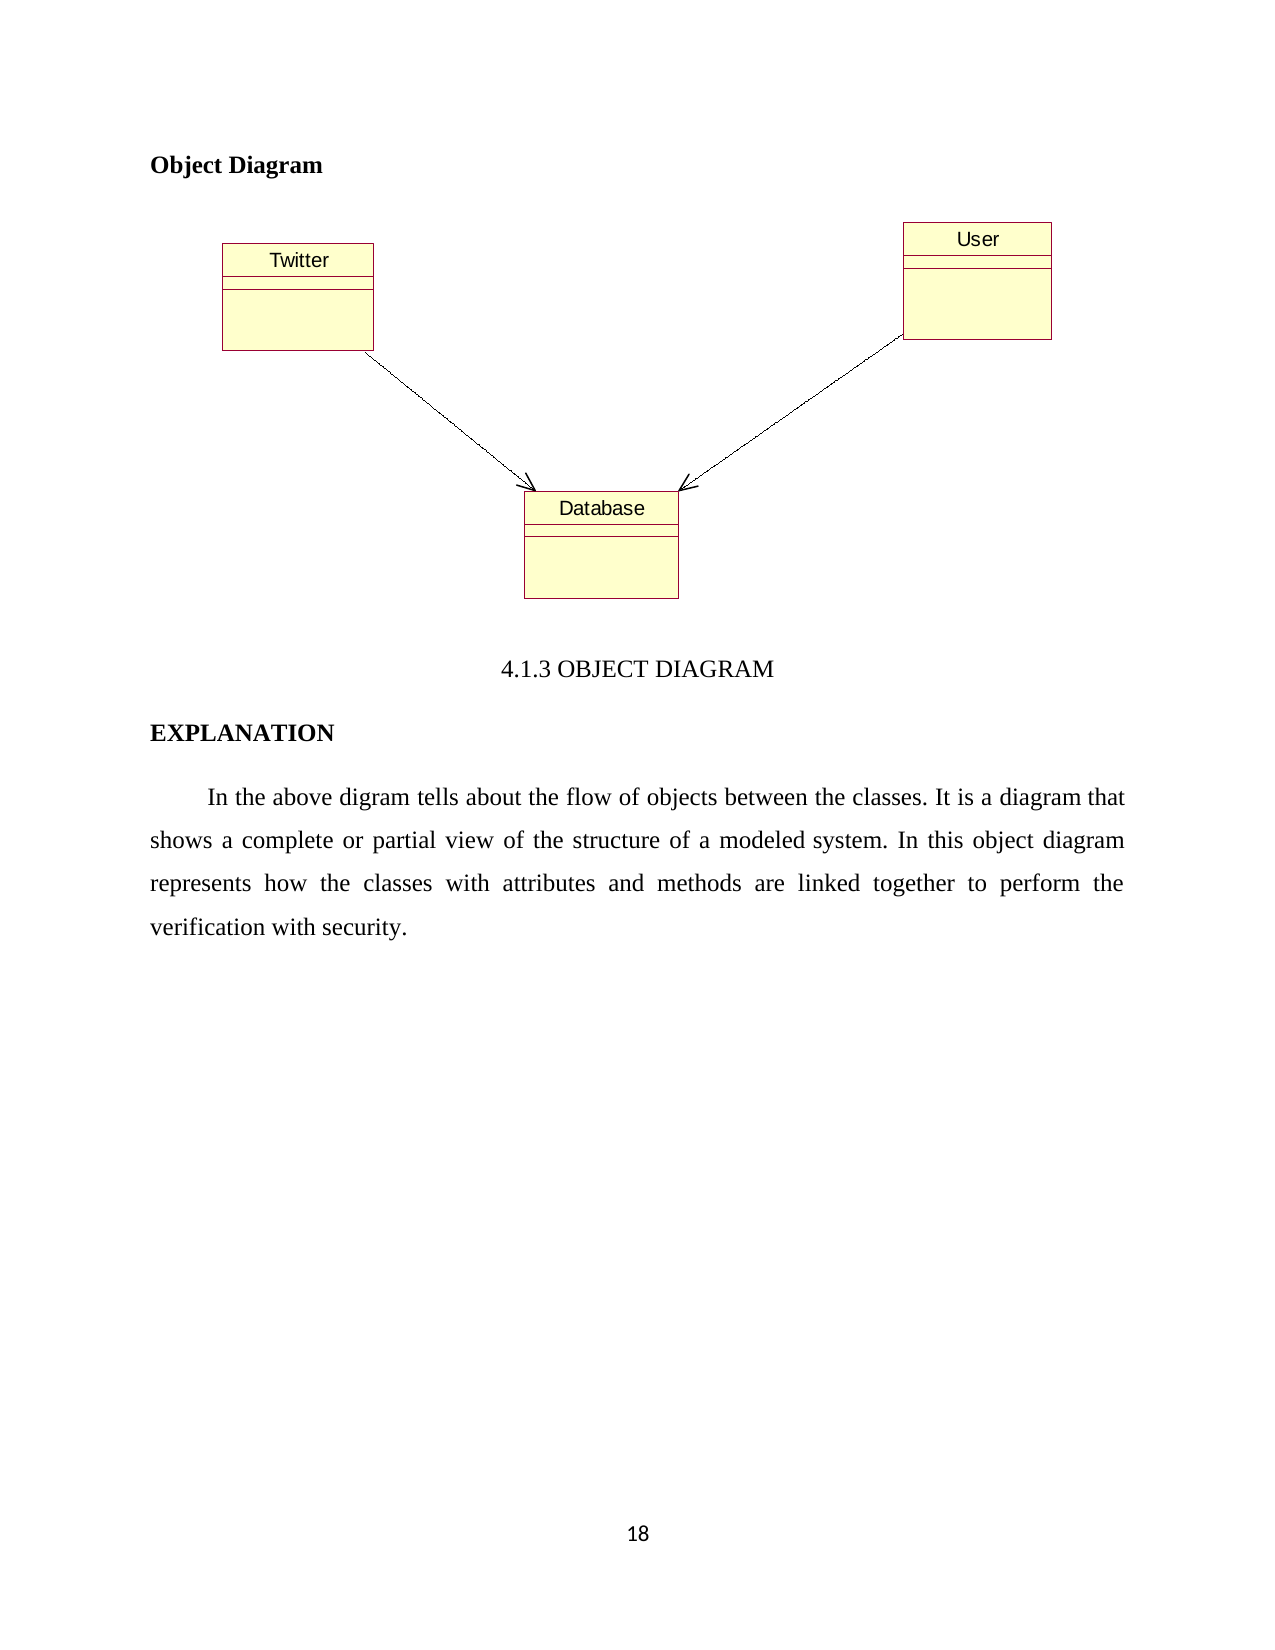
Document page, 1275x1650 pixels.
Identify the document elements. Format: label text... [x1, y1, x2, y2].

text 4.1.3 OBJECT DIAGRAM [150, 654, 1125, 683]
text Object Diagram [150, 150, 1125, 179]
text In the above digram tells about the flow of objects between the classes. It is a diagram that shows a complete or partial view of the structure of a modeled system. In this object diagram represents how the classes with attributes and methods are linked together to perform the verification with security. [150, 782, 1125, 940]
text EXPLANATION [150, 718, 1125, 747]
